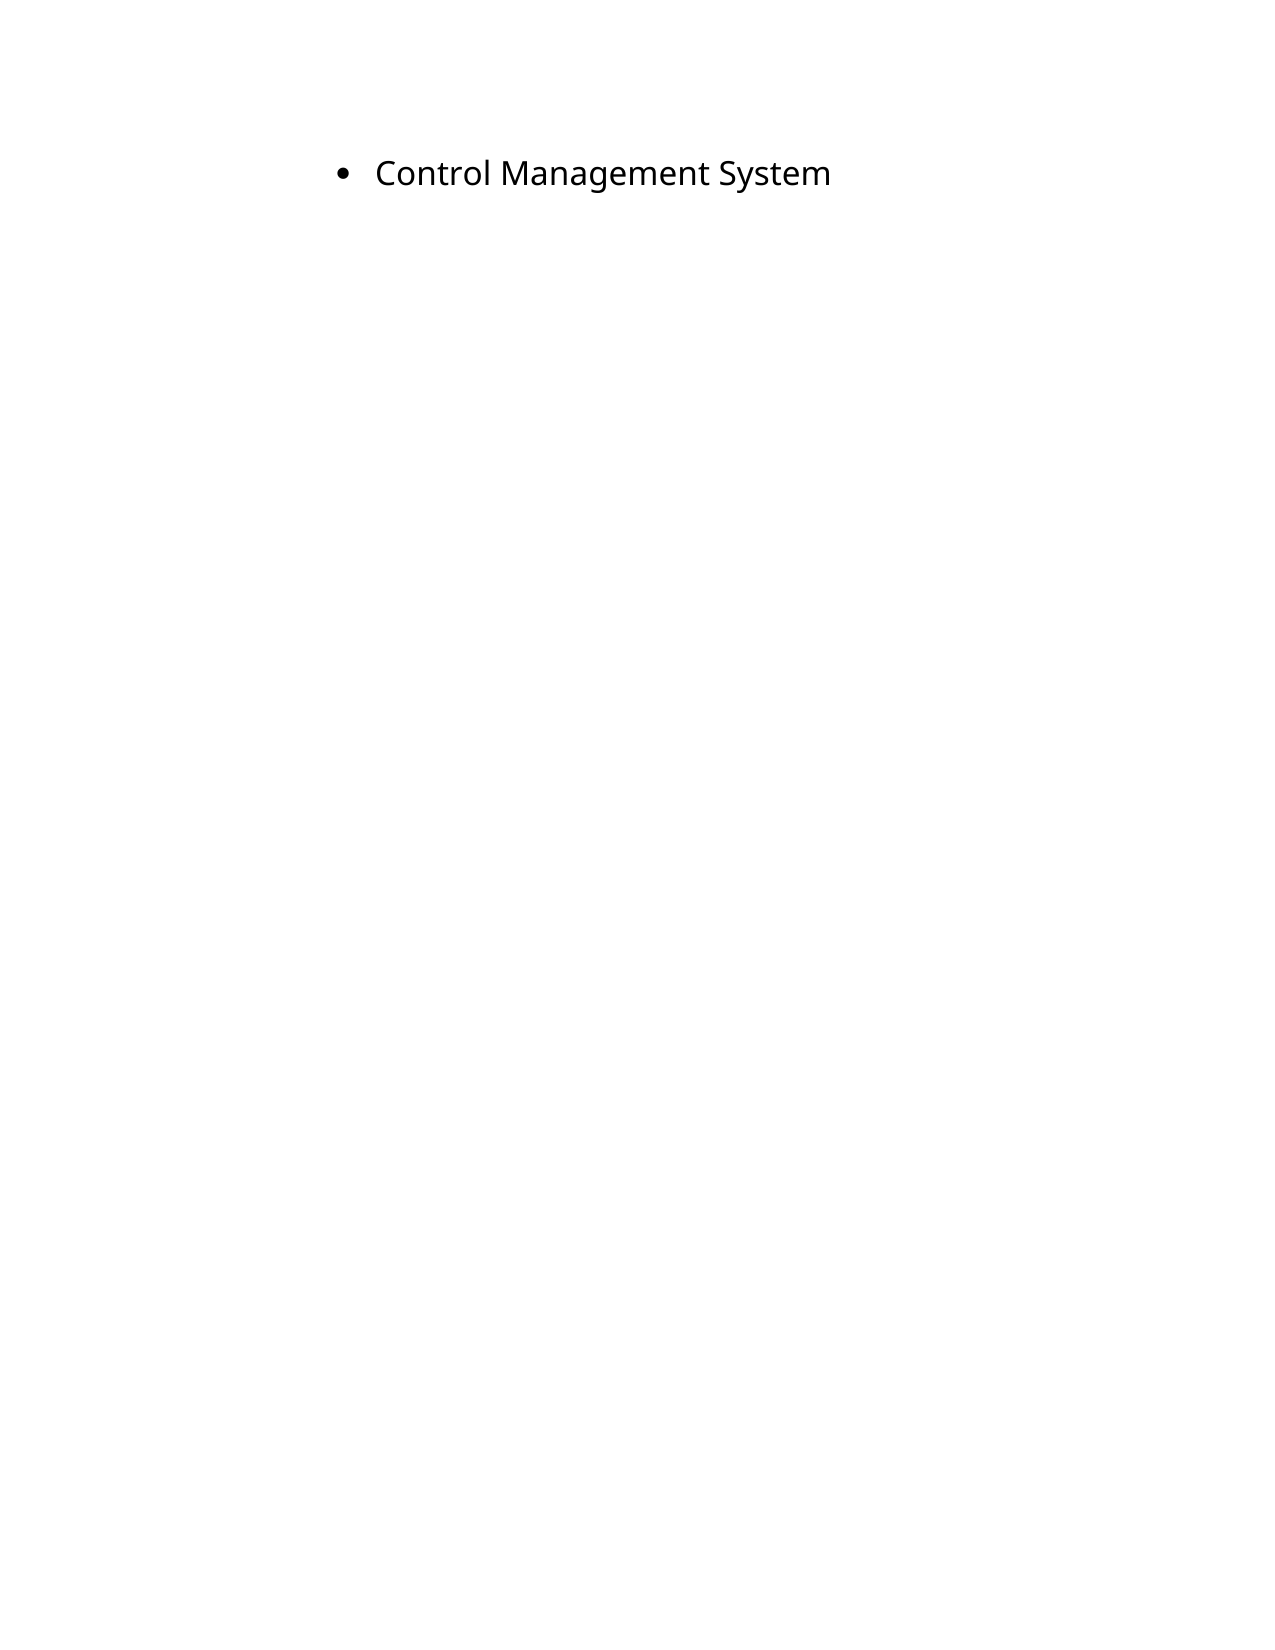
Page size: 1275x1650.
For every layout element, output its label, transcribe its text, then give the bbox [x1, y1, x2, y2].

list Control Management System [337, 150, 1125, 195]
